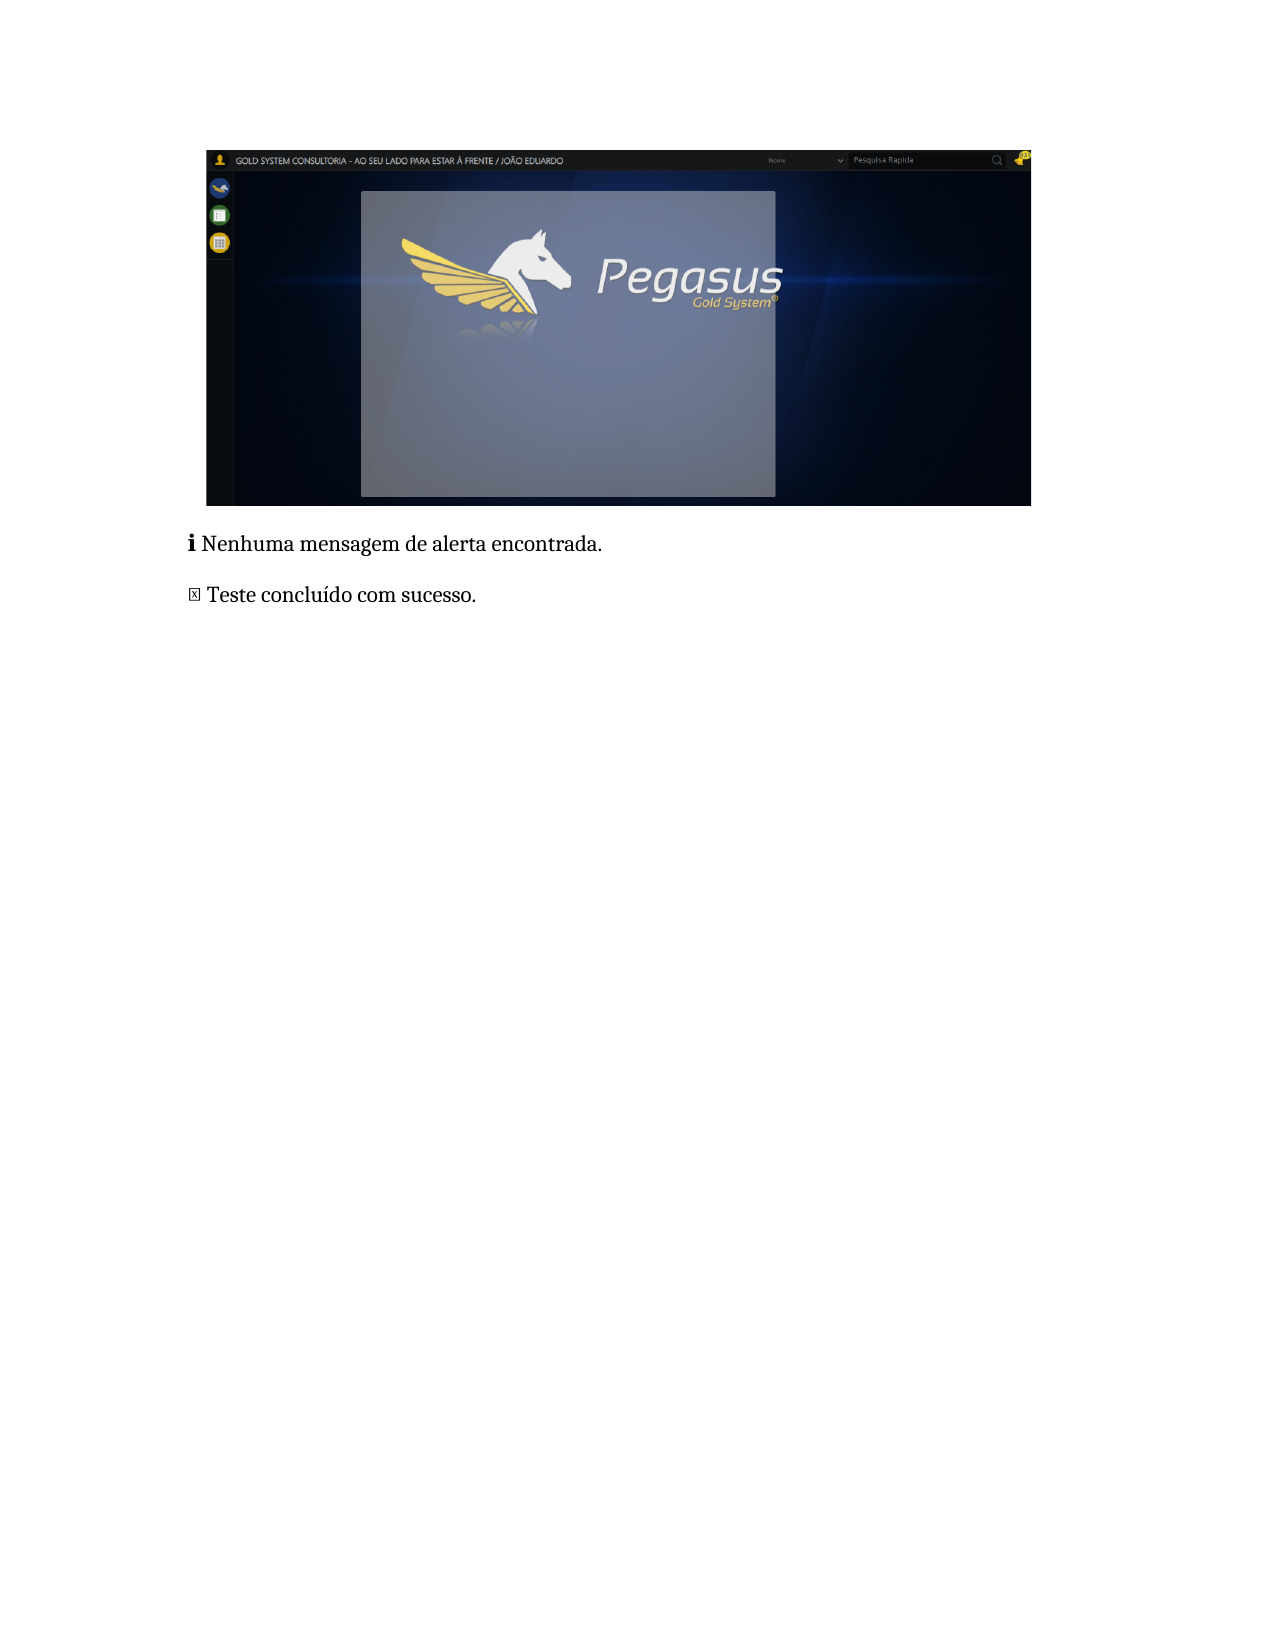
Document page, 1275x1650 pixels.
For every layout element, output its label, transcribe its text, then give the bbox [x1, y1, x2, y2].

text ✅ Teste concluído com sucesso. [187, 581, 1087, 608]
picture [206, 150, 1032, 506]
text ℹ️ Nenhuma mensagem de alerta encontrada. [187, 530, 1087, 557]
